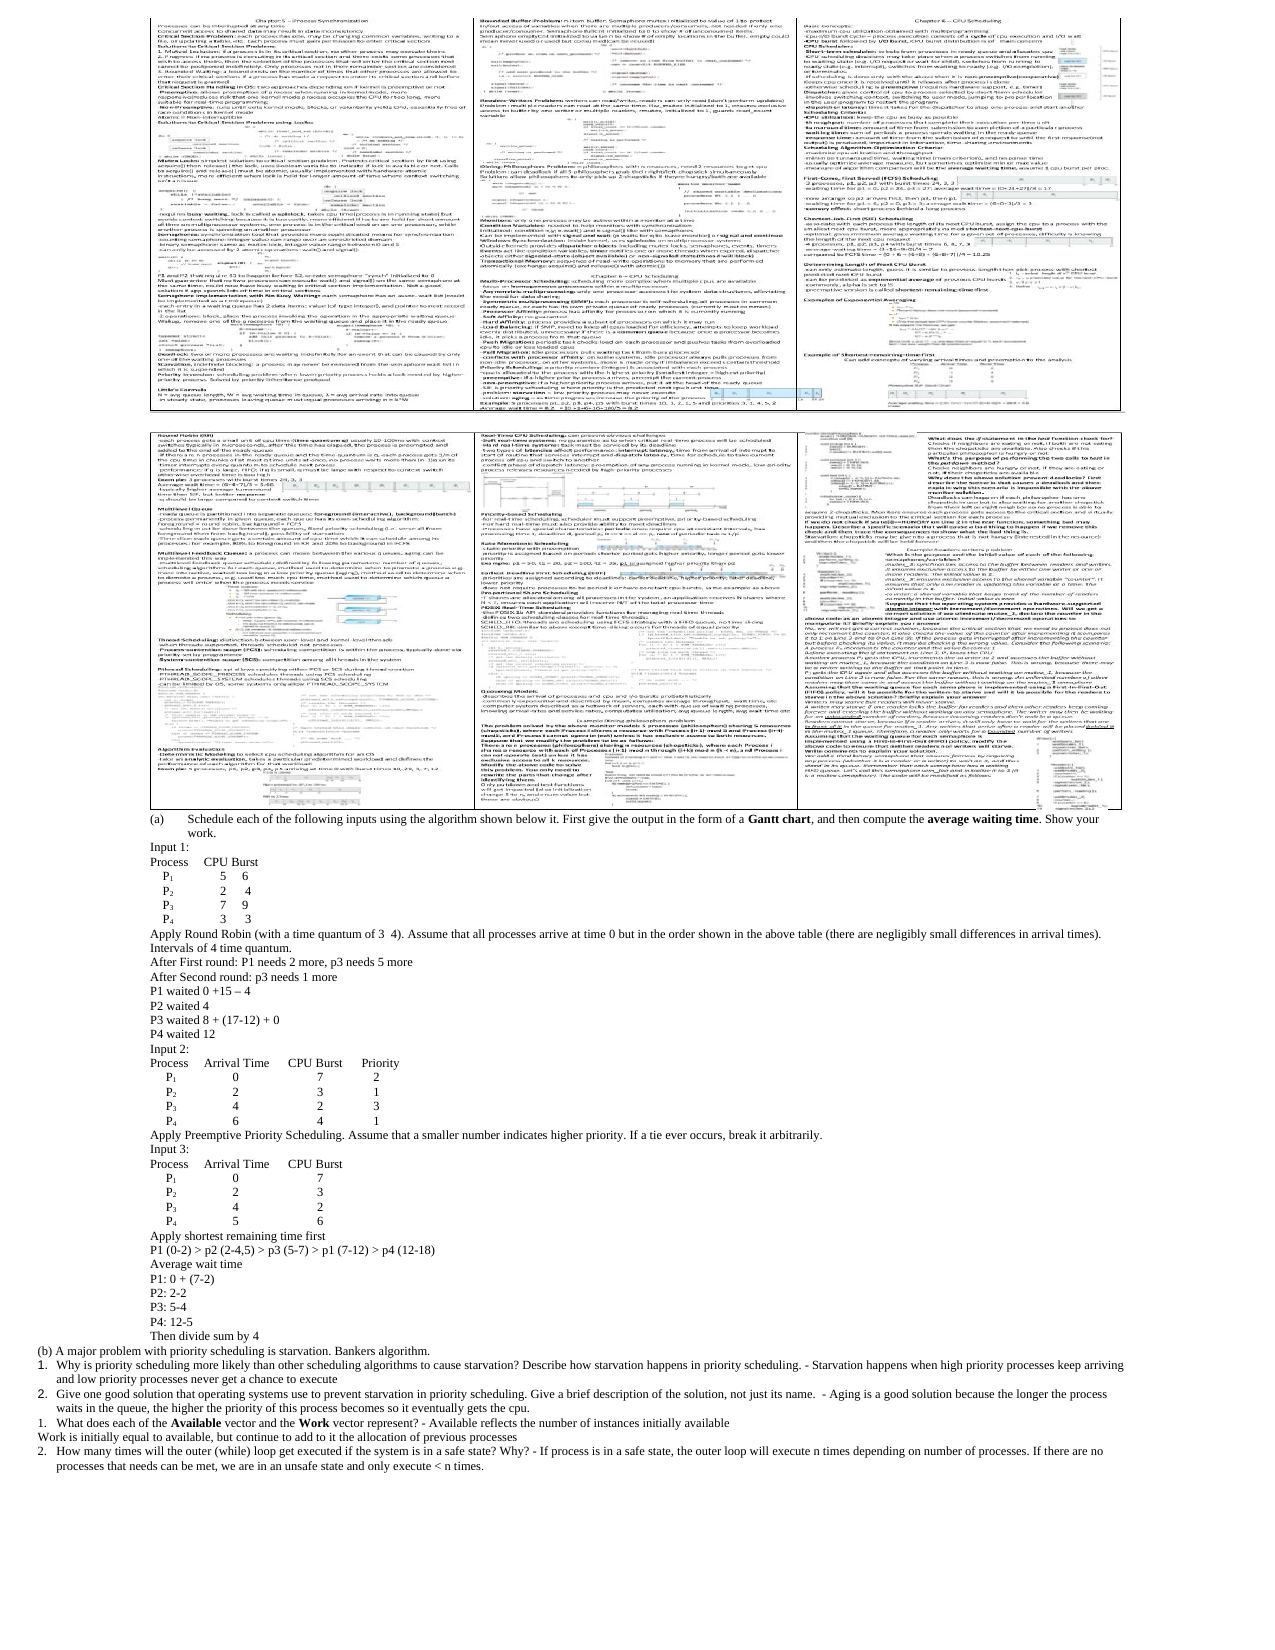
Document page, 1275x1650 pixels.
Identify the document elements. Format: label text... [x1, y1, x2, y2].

text Process Arrival Time CPU Burst [150, 1156, 1125, 1171]
picture [150, 431, 1125, 812]
text P3 4 2 3 [150, 1099, 1125, 1113]
text Process CPU Burst [150, 854, 1125, 869]
text P3 7 9 [150, 898, 1125, 912]
text Average wait time [150, 1257, 1125, 1271]
text Apply Round Robin (with a time quantum of 3 4). Assume that all processes arrive at time 0 but in the order shown in the above table (there are negligibly small differences in arrival times). [150, 926, 1125, 941]
text P1 0 7 2 [150, 1070, 1125, 1084]
text P4: 12-5 [150, 1314, 1125, 1329]
text Input 1: [150, 840, 1125, 854]
text Work is initially equal to available, but continue to add to it the allocation of previous processes [37, 1430, 1125, 1444]
text Intervals of 4 time quantum. [150, 941, 1125, 955]
text P3: 5-4 [150, 1300, 1125, 1314]
text P2: 2-2 [150, 1286, 1125, 1300]
list What does each of the Available vector and the Work vector represent? - Available reflects the number of instances initially available [37, 1415, 1125, 1430]
text Apply shortest remaining time first [150, 1228, 1125, 1243]
text After Second round: p3 needs 1 more [150, 969, 1125, 984]
text P3 4 2 [150, 1199, 1125, 1214]
text P1 5 6 [150, 869, 1125, 883]
text P1: 0 + (7-2) [150, 1271, 1125, 1286]
text P2 waited 4 [150, 998, 1125, 1013]
list How many times will the outer (while) loop get executed if the system is in a safe state? Why? - If process is in a safe state, the outer loop will execute n times depending on number of processes. If there are no processes that needs can be met, we are in an unsafe state and only execute < n times. [37, 1444, 1125, 1473]
text P3 waited 8 + (17-12) + 0 [150, 1013, 1125, 1027]
text After First round: P1 needs 2 more, p3 needs 5 more [150, 955, 1125, 969]
text P1 waited 0 +15 – 4 [150, 984, 1125, 998]
text P1 0 7 [150, 1171, 1125, 1185]
text P2 2 3 [150, 1185, 1125, 1199]
text Apply Preemptive Priority Scheduling. Assume that a smaller number indicates higher priority. If a tie ever occurs, break it arbitrarily. Input 3: [150, 1128, 1125, 1156]
text (b) A major problem with priority scheduling is starvation. Bankers algorithm. [37, 1343, 1125, 1358]
text Process Arrival Time CPU Burst Priority [150, 1056, 1125, 1070]
text P4 waited 12 [150, 1027, 1125, 1041]
text P1 (0-2) > p2 (2-4,5) > p3 (5-7) > p1 (7-12) > p4 (12-18) [150, 1243, 1125, 1257]
list Why is priority scheduling more likely than other scheduling algorithms to cause starvation? Describe how starvation happens in priority scheduling. - Starvation happens when high priority processes keep arriving and low priority processes never get a chance to execute [37, 1358, 1125, 1386]
picture [150, 18, 1125, 413]
text Then divide sum by 4 [150, 1329, 1125, 1343]
text P4 3 3 [150, 912, 1125, 926]
list Schedule each of the following inputs using the algorithm shown below it. First give the output in the form of a Gantt chart, and then compute the average waiting time. Show your work. [150, 812, 1125, 840]
text Input 2: [150, 1041, 1125, 1056]
text P4 5 6 [150, 1214, 1125, 1228]
text P2 2 3 1 [150, 1084, 1125, 1099]
list Give one good solution that operating systems use to prevent starvation in priority scheduling. Give a brief description of the solution, not just its name. - Aging is a good solution because the longer the process waits in the queue, the higher the priority of this process becomes so it eventually gets the cpu. [37, 1386, 1125, 1415]
text P2 2 4 [150, 883, 1125, 898]
text P4 6 4 1 [150, 1113, 1125, 1128]
